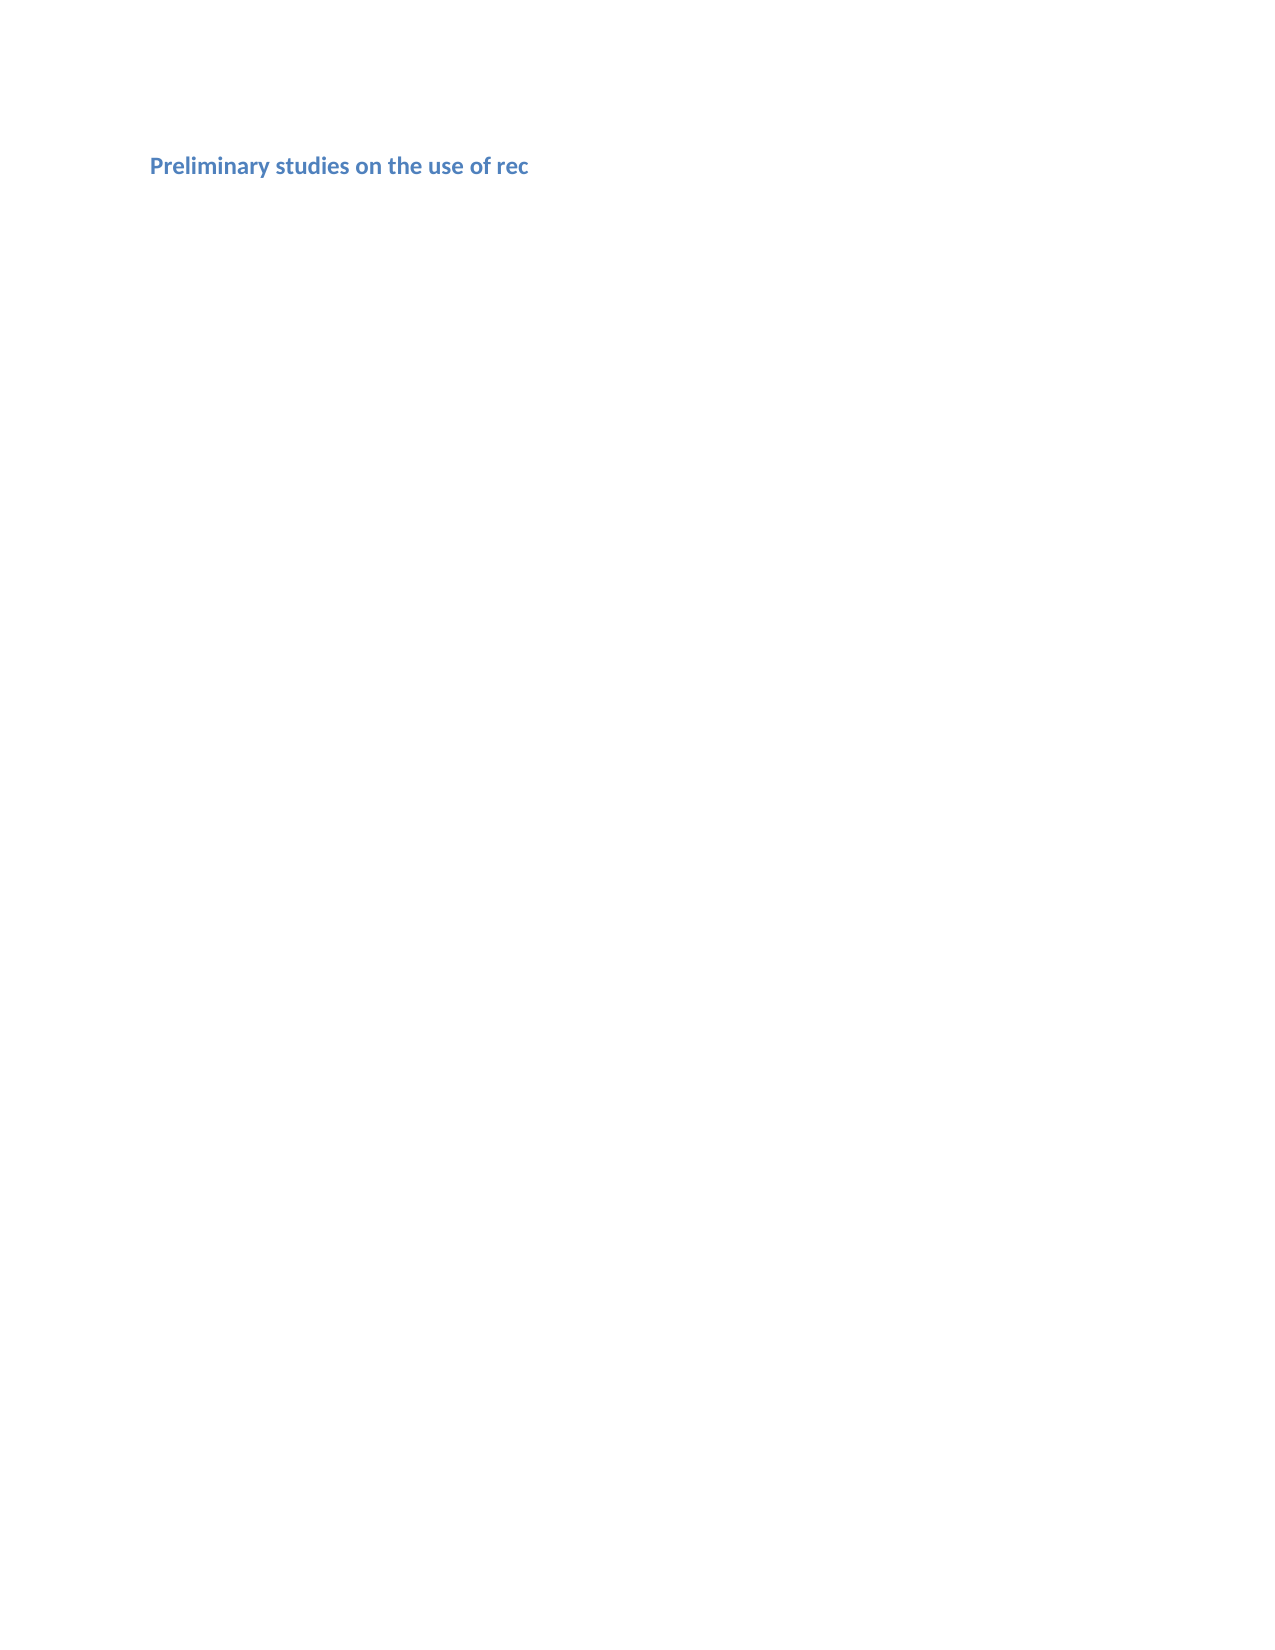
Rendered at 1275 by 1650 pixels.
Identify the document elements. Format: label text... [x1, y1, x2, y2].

subtitle Preliminary studies on the use of rec [150, 150, 1125, 181]
